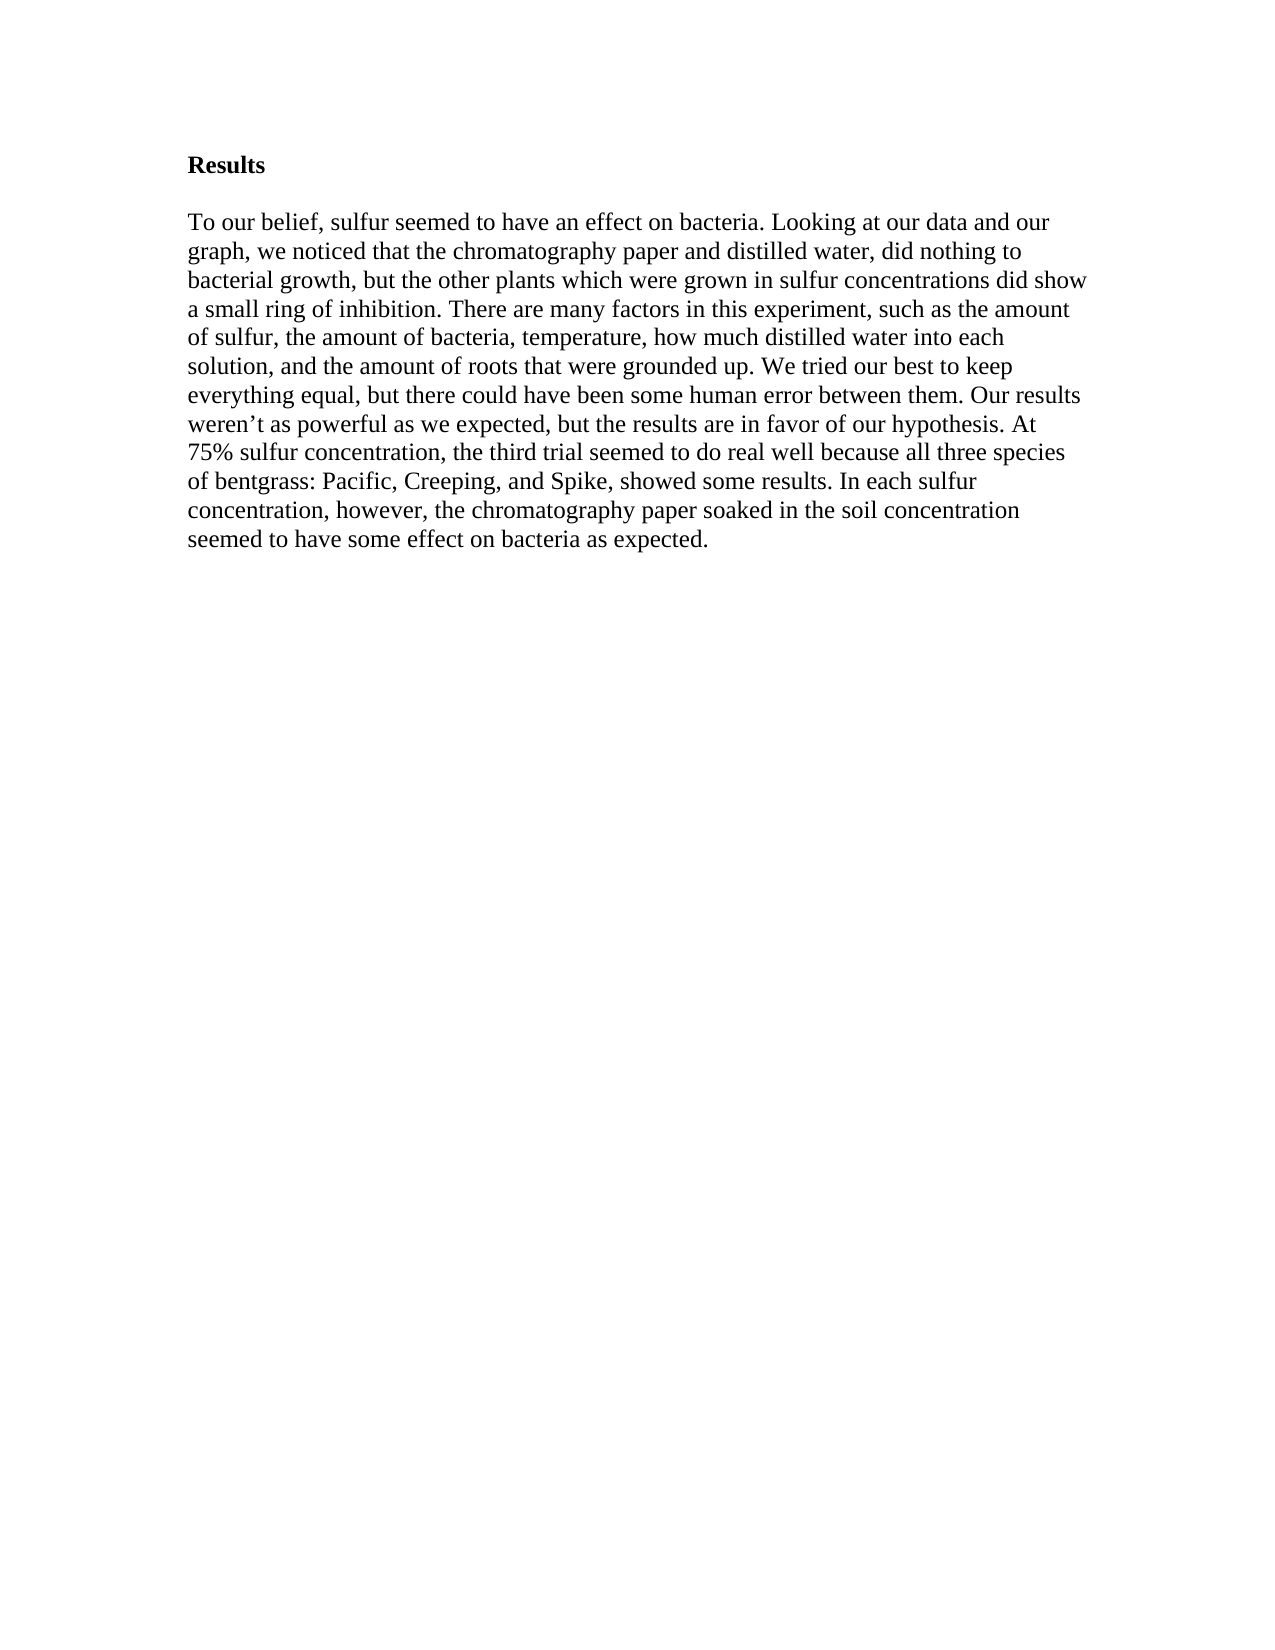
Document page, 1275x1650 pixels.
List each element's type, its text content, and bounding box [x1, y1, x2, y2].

text To our belief, sulfur seemed to have an effect on bacteria. Looking at our data and our graph, we noticed that the chromatography paper and distilled water, did nothing to bacterial growth, but the other plants which were grown in sulfur concentrations did show a small ring of inhibition. There are many factors in this experiment, such as the amount of sulfur, the amount of bacteria, temperature, how much distilled water into each solution, and the amount of roots that were grounded up. We tried our best to keep everything equal, but there could have been some human error between them. Our results weren’t as powerful as we expected, but the results are in favor of our hypothesis. At 75% sulfur concentration, the third trial seemed to do real well because all three species of bentgrass: Pacific, Creeping, and Spike, showed some results. In each sulfur concentration, however, the chromatography paper soaked in the soil concentration seemed to have some effect on bacteria as expected. [187, 207, 1087, 552]
subtitle Results [187, 150, 1087, 179]
